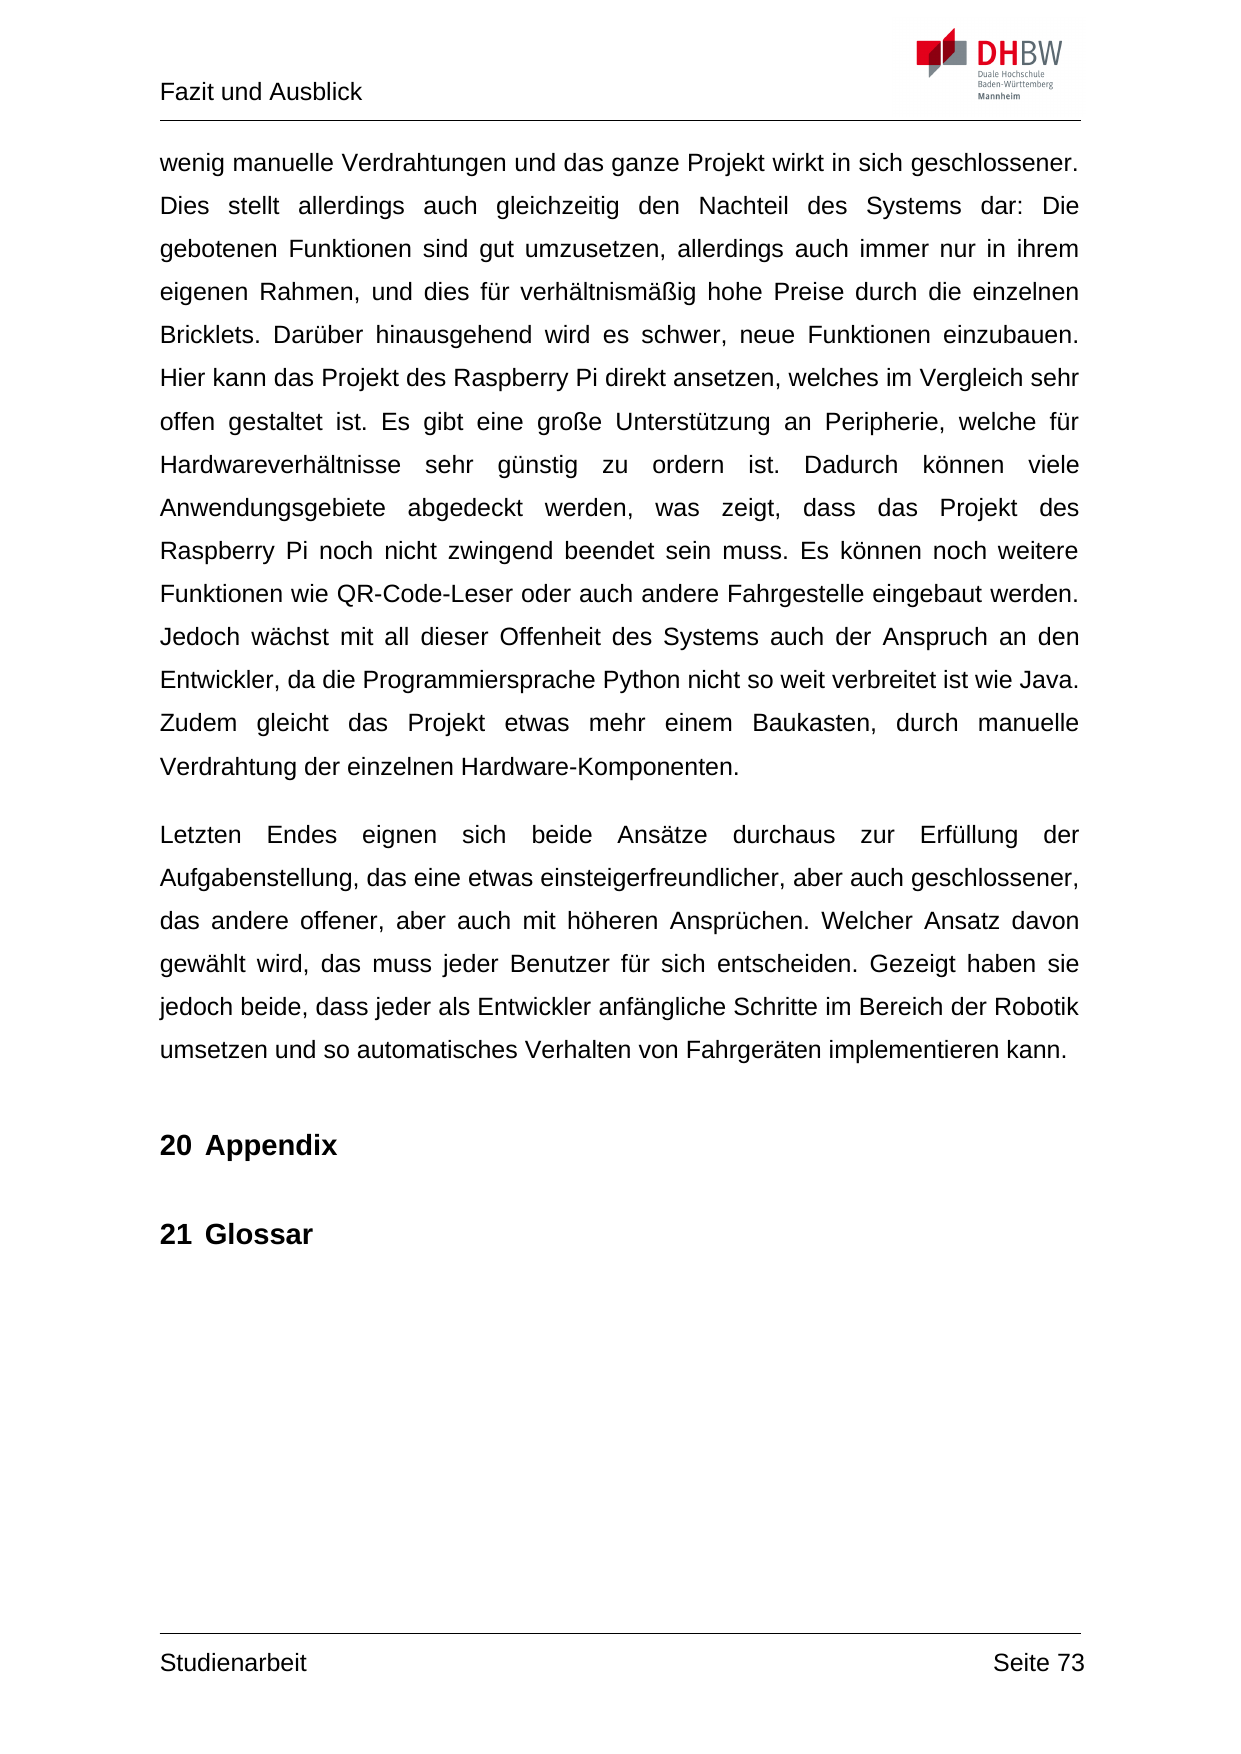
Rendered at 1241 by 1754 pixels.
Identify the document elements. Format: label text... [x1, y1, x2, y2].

text Letzten Endes eignen sich beide Ansätze durchaus zur Erfüllung der Aufgabenstellung, das eine etwas einsteigerfreundlicher, aber auch geschlossener, das andere offener, aber auch mit höheren Ansprüchen. Welcher Ansatz davon gewählt wird, das muss jeder Benutzer für sich entscheiden. Gezeigt haben sie jedoch beide, dass jeder als Entwickler anfängliche Schritte im Bereich der Robotik umsetzen und so automatisches Verhalten von Fahrgeräten implementieren kann. [159, 819, 1081, 1064]
subtitle Glossar [159, 1217, 1081, 1250]
picture [892, 17, 1086, 117]
subtitle Appendix [159, 1128, 1081, 1162]
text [159, 148, 1081, 780]
